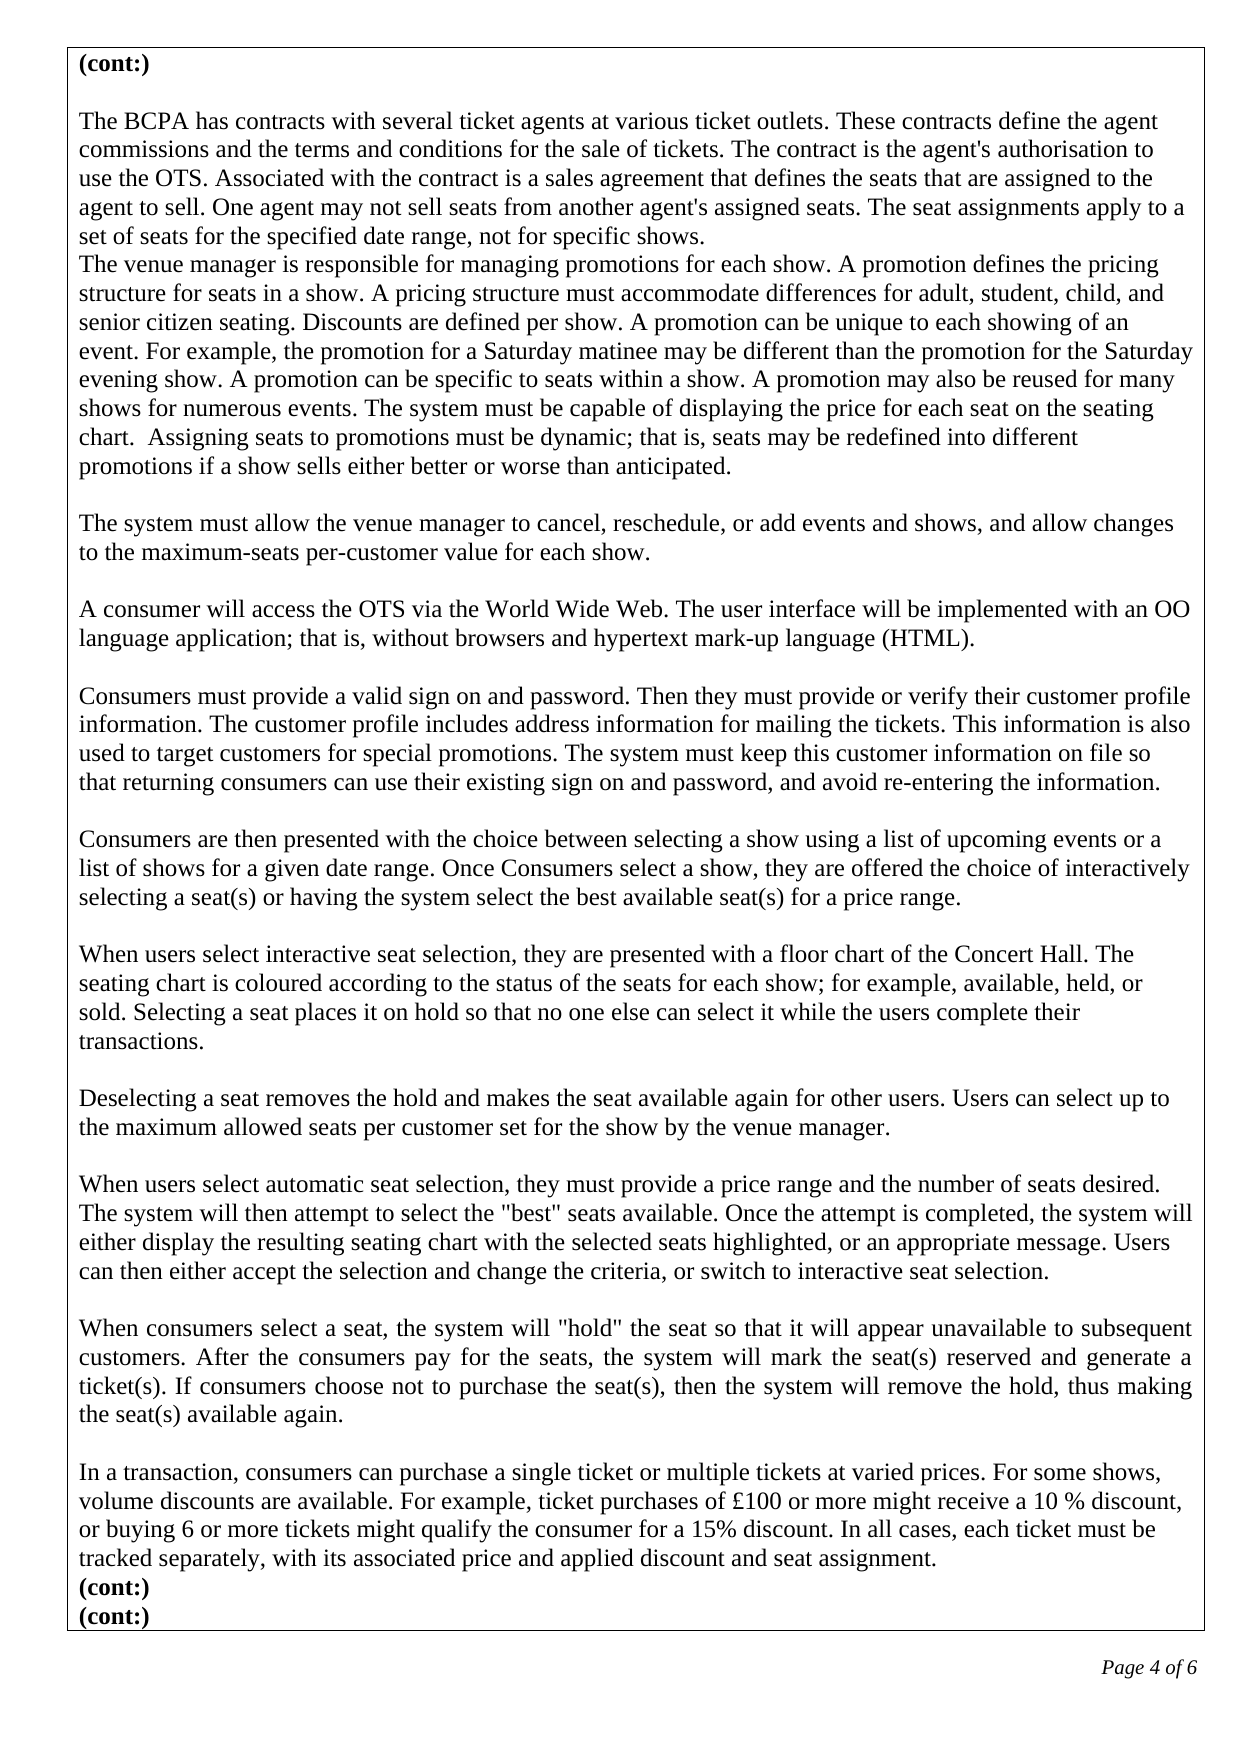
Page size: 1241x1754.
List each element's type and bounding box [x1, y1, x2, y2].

table_cell [68, 48, 1204, 1629]
